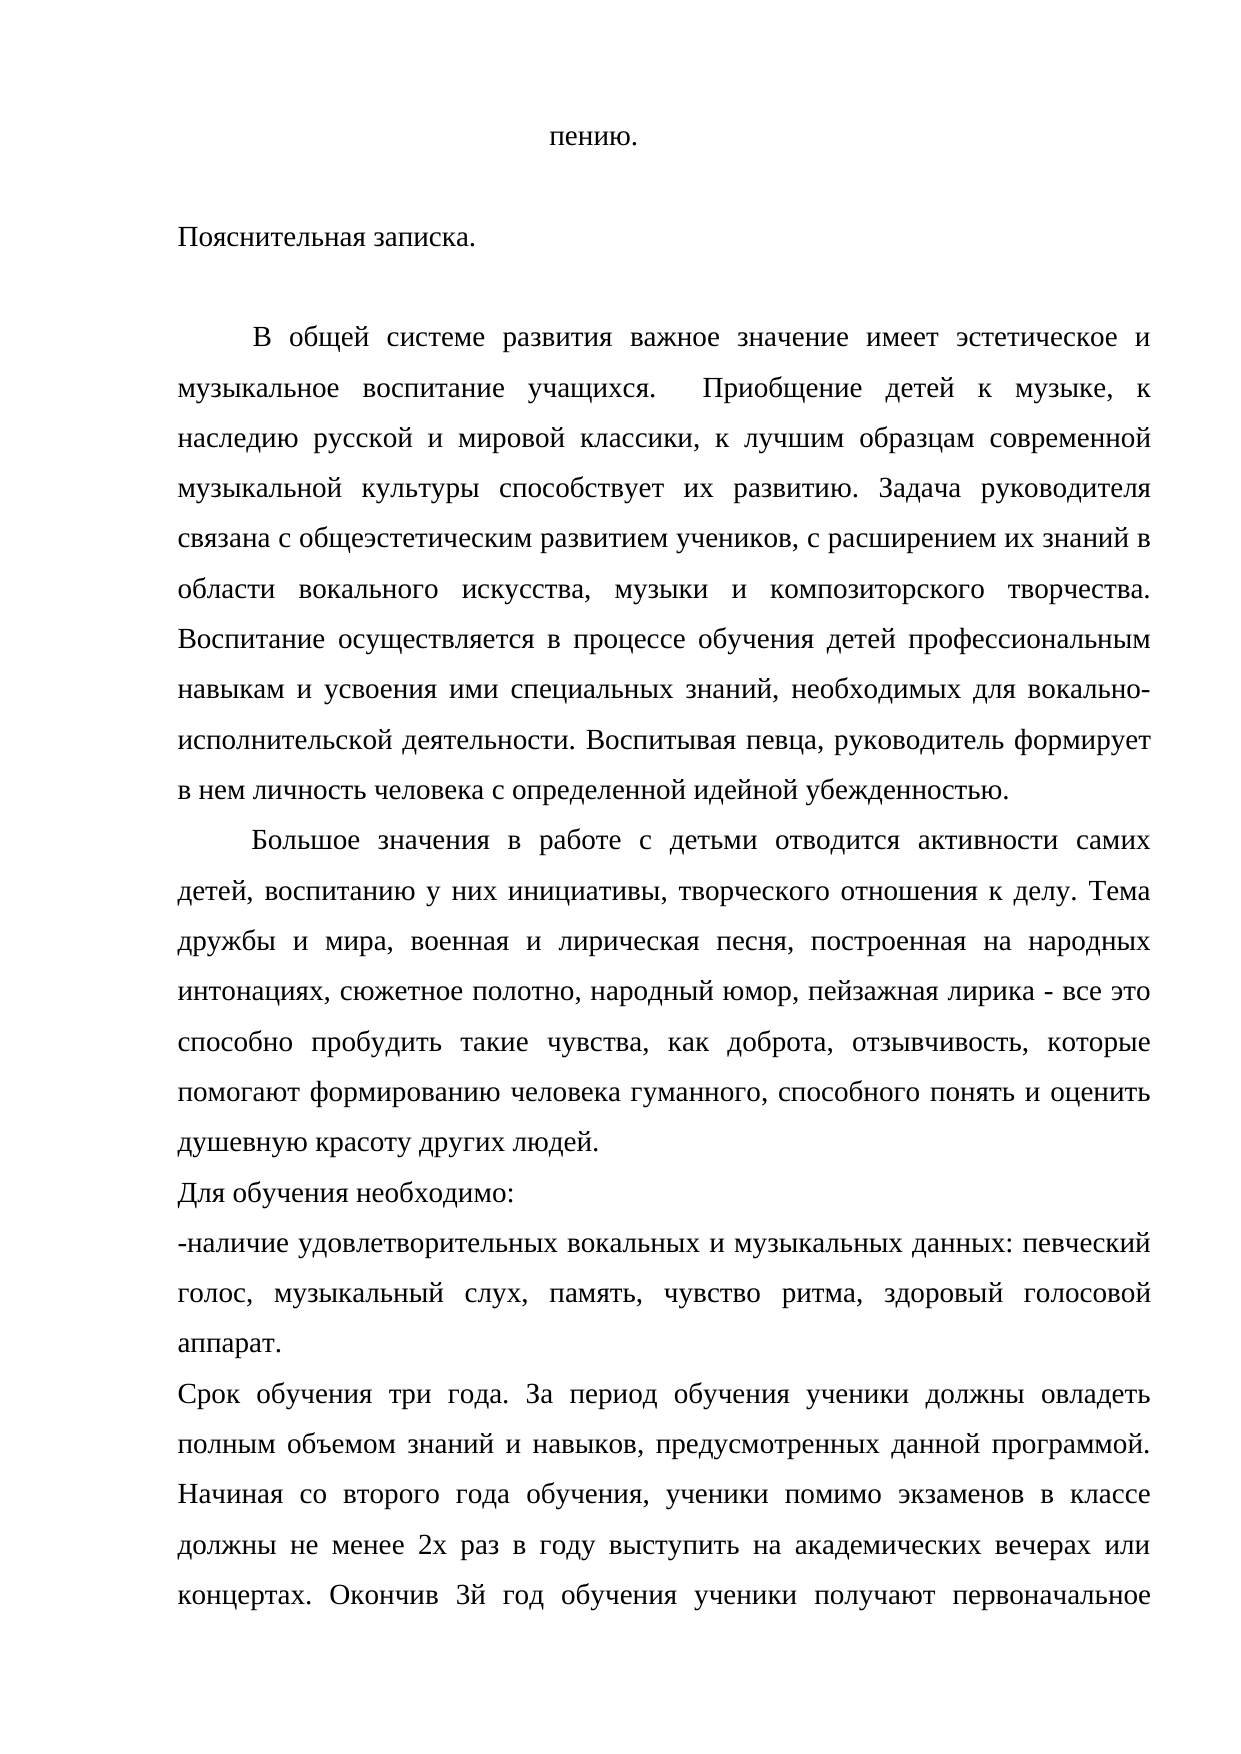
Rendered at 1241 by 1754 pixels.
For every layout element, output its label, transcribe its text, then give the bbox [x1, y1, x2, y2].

text Большое значения в работе с детьми отводится активности самих детей, воспитанию у них инициативы, творческого отношения к делу. Тема дружбы и мира, военная и лирическая песня, построенная на народных интонациях, сюжетное полотно, народный юмор, пейзажная лирика - все это способно пробудить такие чувства, как доброта, отзывчивость, которые помогают формированию человека гуманного, способного понять и оценить душевную красоту других людей. [177, 822, 1152, 1158]
text Для обучения необходимо: [177, 1175, 1152, 1208]
text пению. [177, 118, 1152, 152]
text В общей системе развития важное значение имеет эстетическое и музыкальное воспитание учащихся. Приобщение детей к музыке, к наследию русской и мировой классики, к лучшим образцам современной музыкальной культуры способствует их развитию. Задача руководителя связана с общеэстетическим развитием учеников, с расширением их знаний в области вокального искусства, музыки и композиторского творчества. Воспитание осуществляется в процессе обучения детей профессиональным навыкам и усвоения ими специальных знаний, необходимых для вокально-исполнительской деятельности. Воспитывая певца, руководитель формирует в нем личность человека с определенной идейной убежденностью. [177, 319, 1152, 806]
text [177, 1376, 1152, 1611]
text Пояснительная записка. [177, 219, 1152, 252]
text -наличие удовлетворительных вокальных и музыкальных данных: певческий голос, музыкальный слух, память, чувство ритма, здоровый голосовой аппарат. [177, 1225, 1152, 1359]
